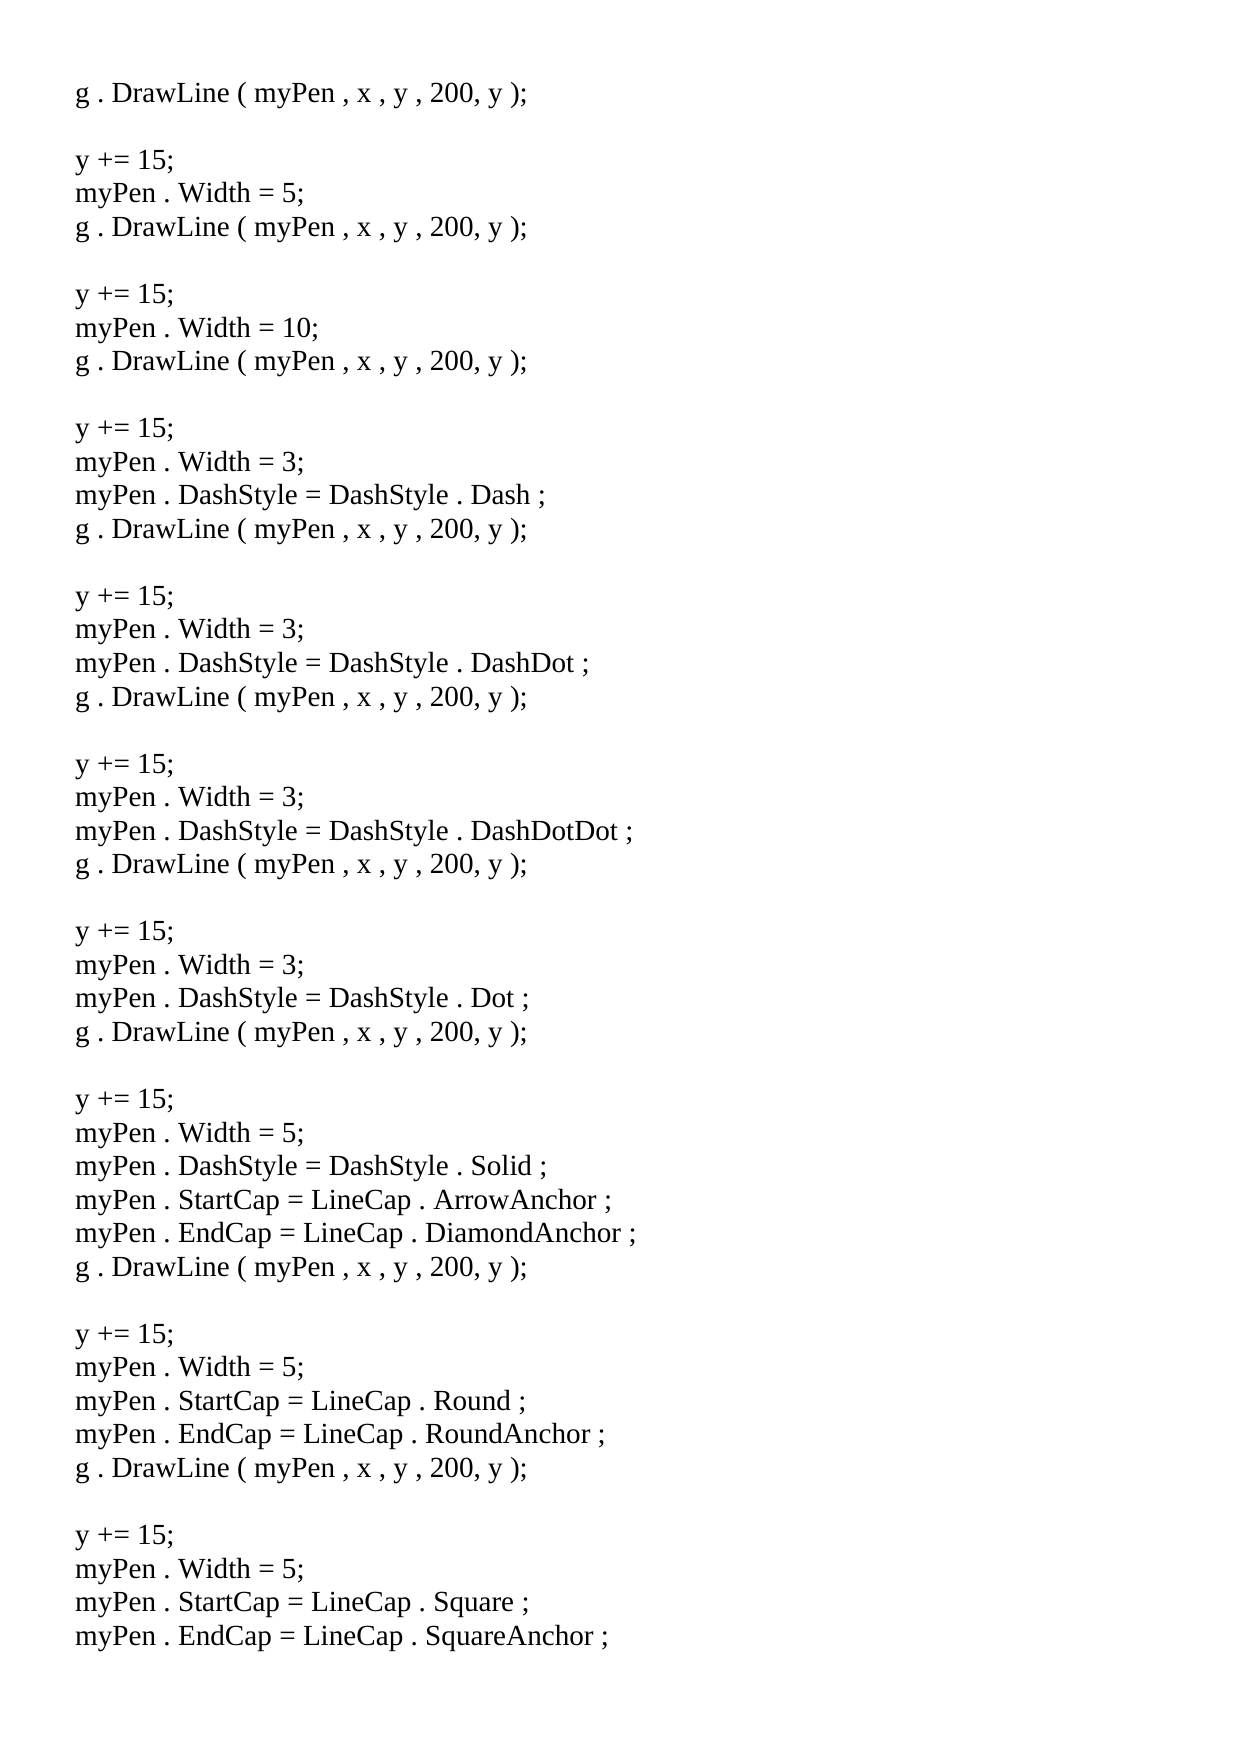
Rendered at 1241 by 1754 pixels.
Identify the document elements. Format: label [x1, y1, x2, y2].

text [75, 75, 1165, 1651]
